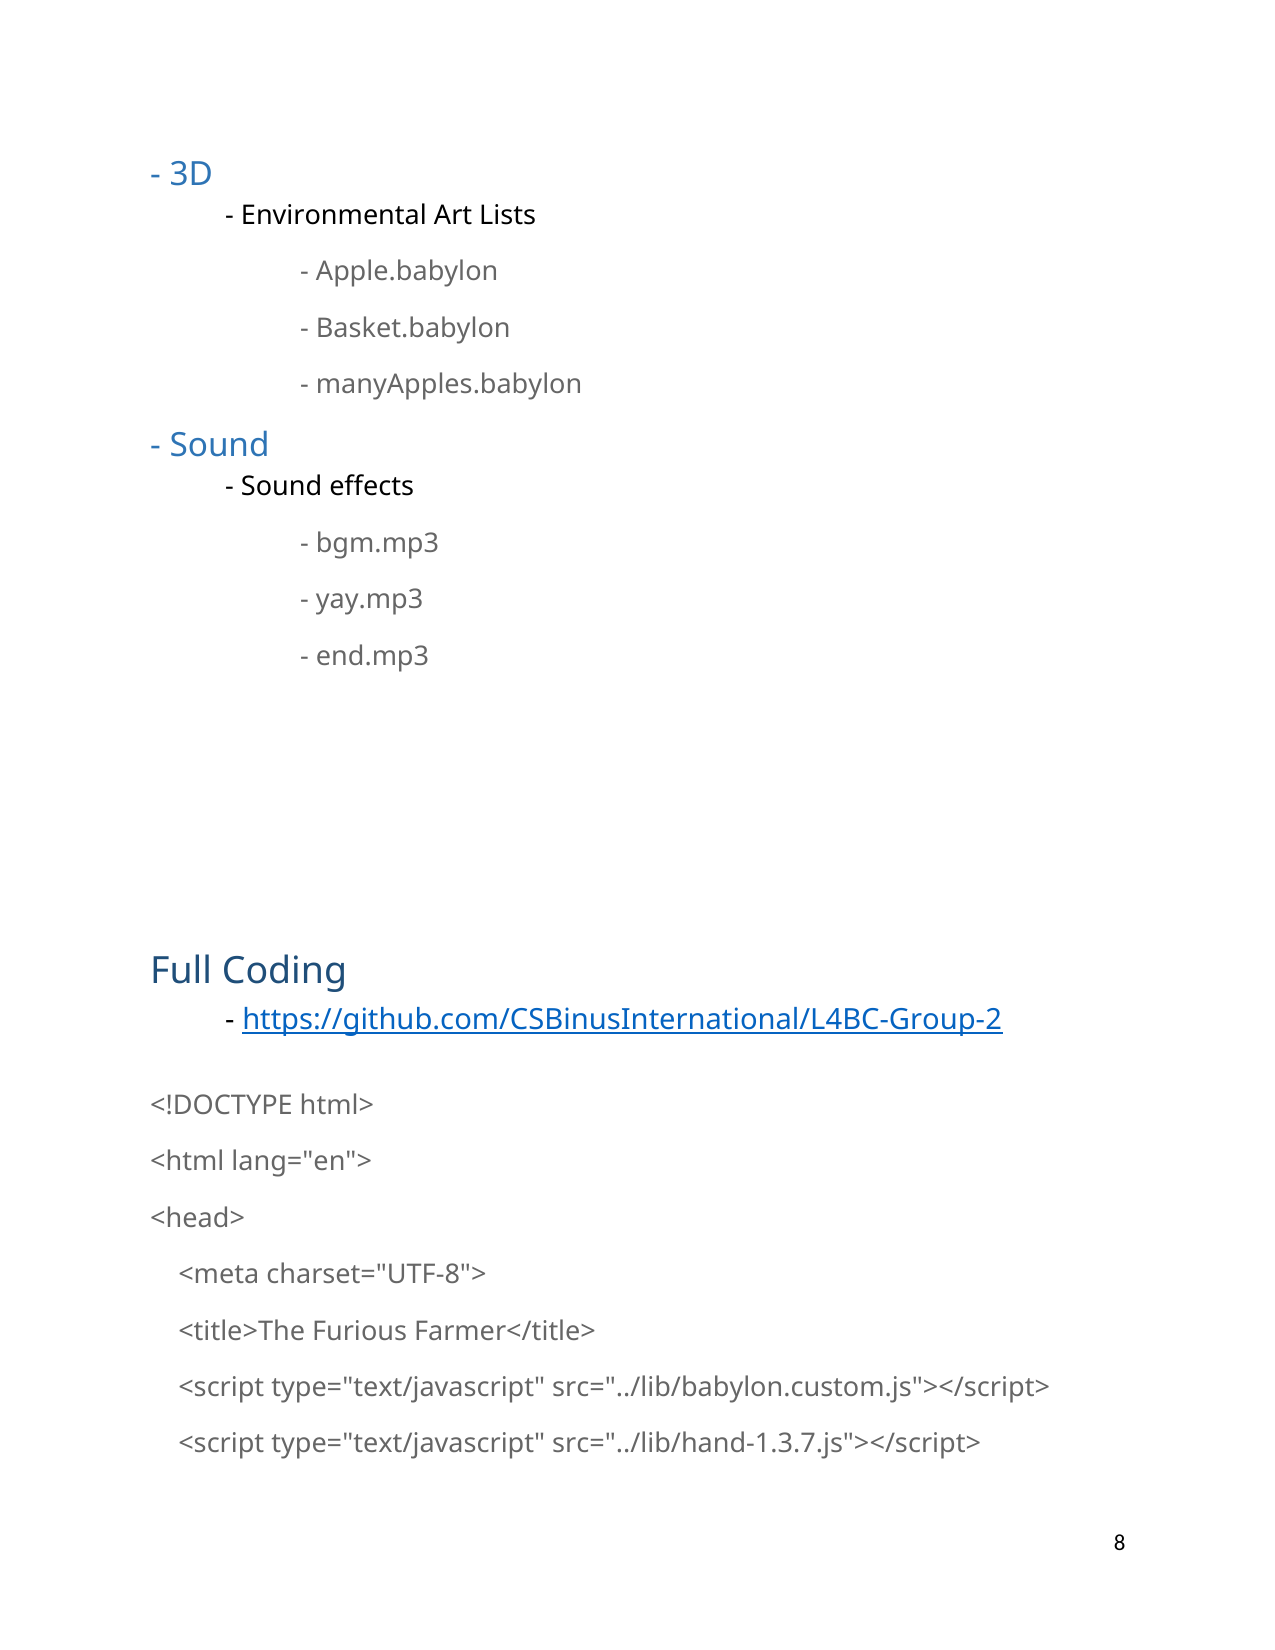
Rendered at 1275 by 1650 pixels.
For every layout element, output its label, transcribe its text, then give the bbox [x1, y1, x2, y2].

text - yay.mp3 [150, 579, 1125, 616]
text - bgm.mp3 [150, 523, 1125, 560]
text - Environmental Art Lists [150, 195, 1125, 232]
text <meta charset="UTF-8"> [150, 1254, 1125, 1291]
subtitle Full Coding [150, 943, 1125, 994]
text <!DOCTYPE html> [150, 1085, 1125, 1122]
subtitle - Sound [150, 421, 1125, 467]
text <script type="text/javascript" src="../lib/babylon.custom.js"></script> [150, 1367, 1125, 1404]
subtitle - https://github.com/CSBinusInternational/L4BC-Group-2 [150, 998, 1125, 1038]
text <html lang="en"> [150, 1142, 1125, 1178]
text - manyApples.babylon [150, 365, 1125, 402]
text - end.mp3 [150, 636, 1125, 673]
text - Sound effects [150, 467, 1125, 503]
text <script type="text/javascript" src="../lib/hand-1.3.7.js"></script> [150, 1424, 1125, 1461]
text <head> [150, 1198, 1125, 1235]
text - Basket.babylon [150, 308, 1125, 345]
subtitle - 3D [150, 150, 1125, 195]
text - Apple.babylon [150, 252, 1125, 289]
text <title>The Furious Farmer</title> [150, 1311, 1125, 1348]
